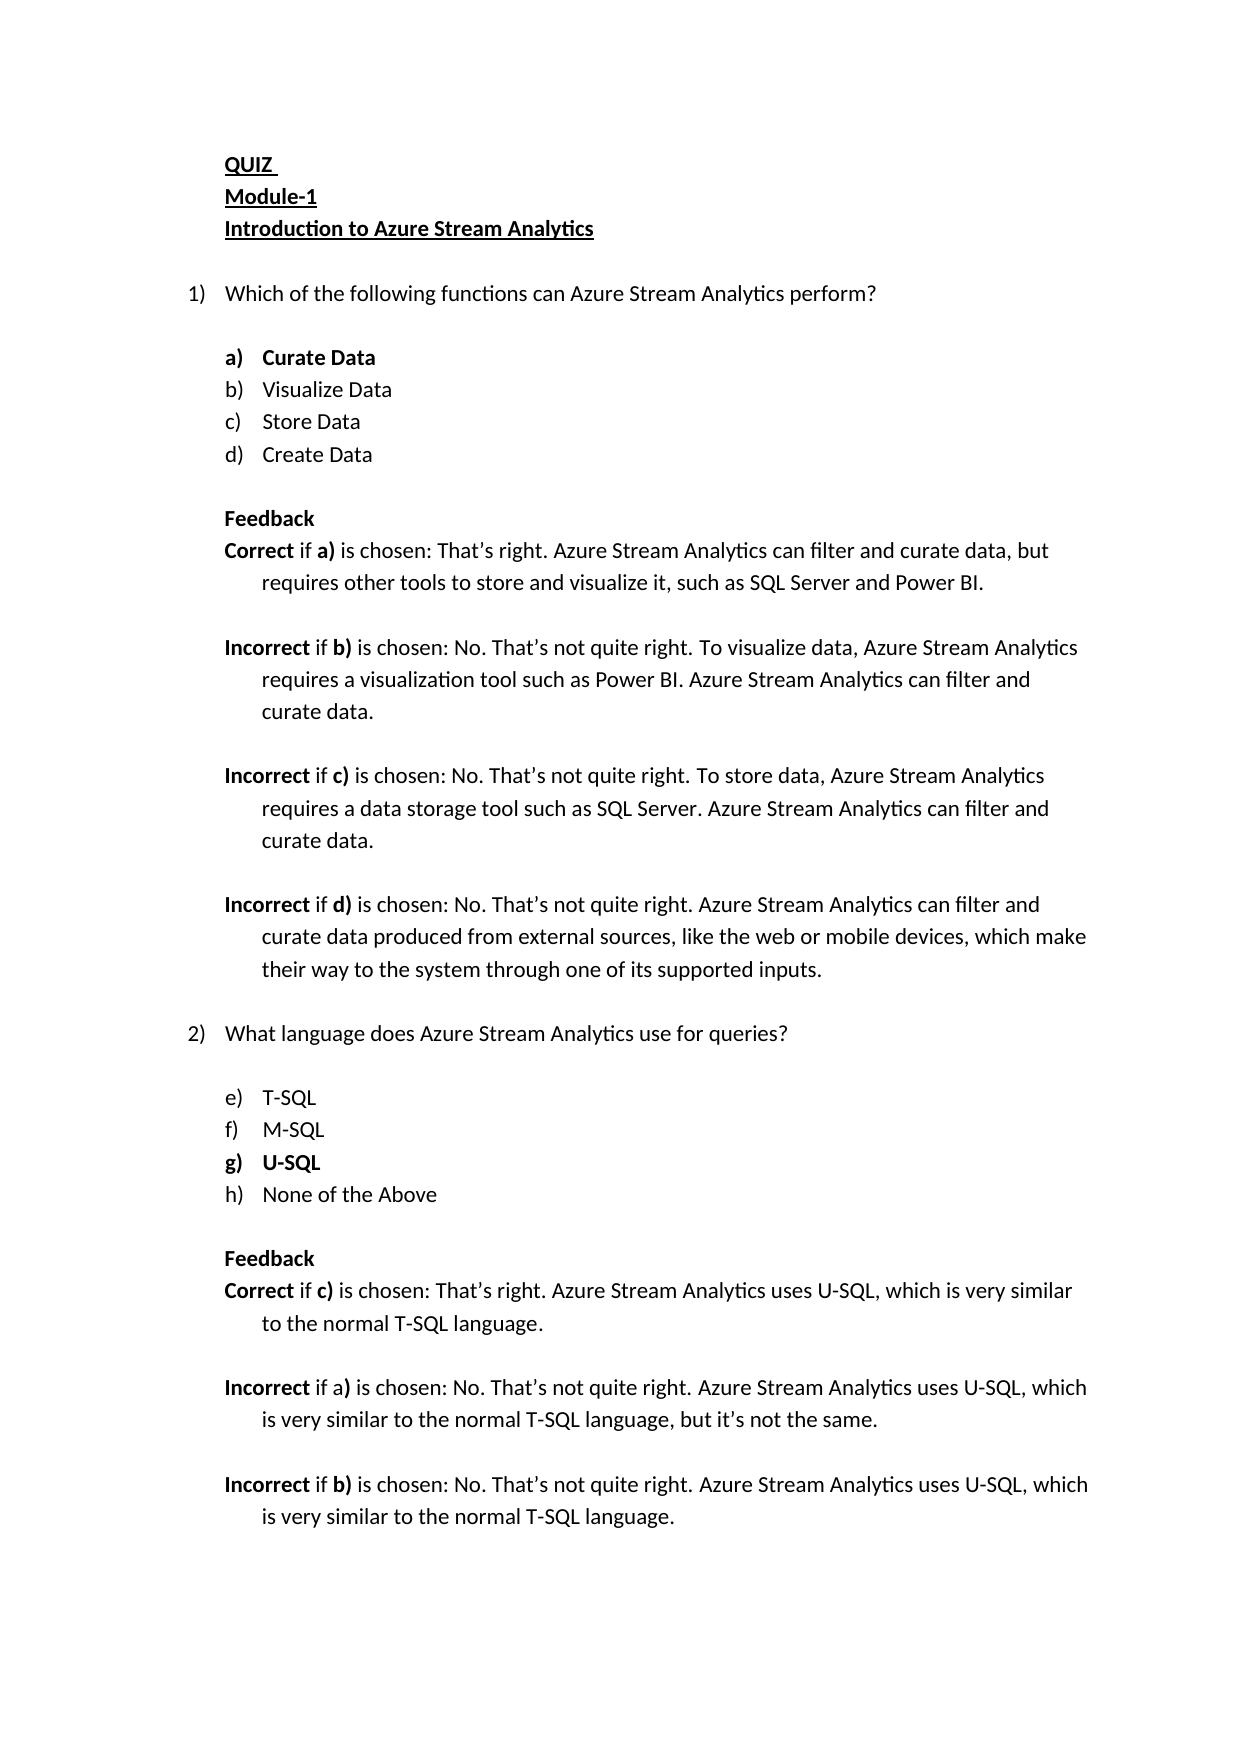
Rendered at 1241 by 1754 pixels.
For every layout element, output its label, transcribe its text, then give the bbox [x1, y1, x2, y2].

text Incorrect if a) is chosen: No. That’s not quite right. Azure Stream Analytics uses U-SQL, which is very similar to the normal T-SQL language, but it’s not the same. [224, 1373, 1090, 1433]
list Visualize Data [225, 375, 1090, 403]
text Feedback [224, 504, 1090, 532]
list Create Data [225, 440, 1090, 468]
text Correct if c) is chosen: That’s right. Azure Stream Analytics uses U-SQL, which is very similar to the normal T-SQL language. [224, 1277, 1090, 1337]
list U-SQL [225, 1148, 1090, 1176]
list T-SQL [225, 1083, 1090, 1111]
text Incorrect if b) is chosen: No. That’s not quite right. Azure Stream Analytics uses U-SQL, which is very similar to the normal T-SQL language. [224, 1470, 1090, 1530]
text QUIZ [224, 150, 1090, 178]
list Curate Data [225, 343, 1090, 371]
list Which of the following functions can Azure Stream Analytics perform? [187, 279, 1090, 307]
list None of the Above [225, 1180, 1090, 1208]
text Incorrect if c) is chosen: No. That’s not quite right. To store data, Azure Stream Analytics requires a data storage tool such as SQL Server. Azure Stream Analytics can filter and curate data. [224, 762, 1090, 854]
text Correct if a) is chosen: That’s right. Azure Stream Analytics can filter and curate data, but requires other tools to store and visualize it, such as SQL Server and Power BI. [224, 536, 1090, 596]
text Module-1 [224, 182, 1090, 210]
text Feedback [224, 1244, 1090, 1272]
text Introduction to Azure Stream Analytics [224, 214, 1090, 242]
list M-SQL [225, 1116, 1090, 1144]
list What language does Azure Stream Analytics use for queries? [187, 1019, 1090, 1047]
text Incorrect if d) is chosen: No. That’s not quite right. Azure Stream Analytics can filter and curate data produced from external sources, like the web or mobile devices, which make their way to the system through one of its supported inputs. [224, 890, 1090, 983]
list Store Data [225, 407, 1090, 436]
text Incorrect if b) is chosen: No. That’s not quite right. To visualize data, Azure Stream Analytics requires a visualization tool such as Power BI. Azure Stream Analytics can filter and curate data. [224, 633, 1090, 725]
